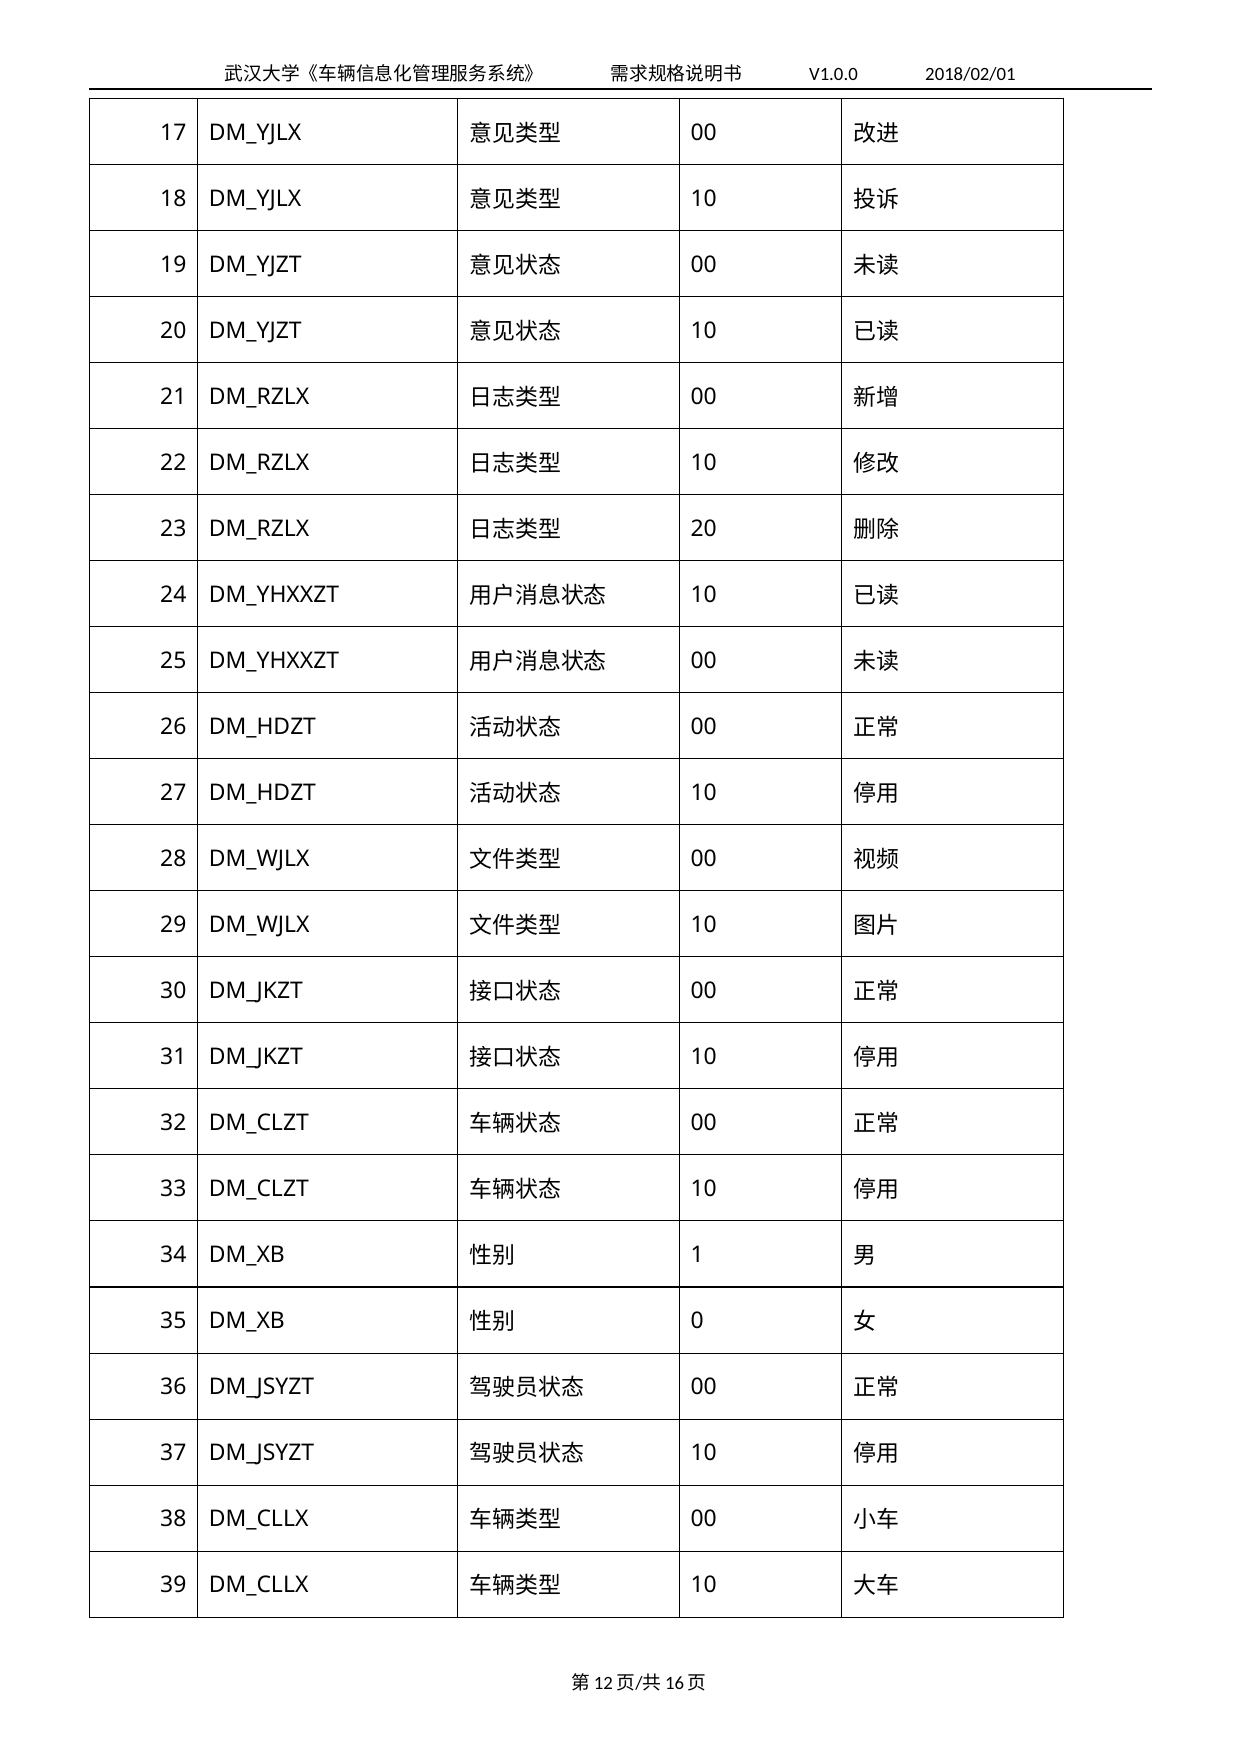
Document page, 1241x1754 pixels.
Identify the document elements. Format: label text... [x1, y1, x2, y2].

table_cell DM_YJZT [198, 231, 457, 296]
table_cell 00 [680, 693, 841, 758]
table_cell 36 [90, 1354, 197, 1418]
table_cell 日志类型 [458, 429, 679, 494]
table_cell 意见状态 [458, 297, 679, 362]
table_cell 10 [680, 1023, 841, 1088]
table_cell 21 [90, 363, 197, 428]
table_cell DM_HDZT [198, 693, 457, 758]
table_cell 20 [680, 495, 841, 560]
table_cell 女 [842, 1288, 1063, 1352]
table_cell 27 [90, 759, 197, 824]
table_cell DM_RZLX [198, 429, 457, 494]
table_cell 接口状态 [458, 1023, 679, 1088]
table_cell 文件类型 [458, 891, 679, 956]
table_cell 删除 [842, 495, 1063, 560]
table_cell DM_YHXXZT [198, 627, 457, 692]
table_cell 1 [680, 1221, 841, 1286]
table_cell 车辆状态 [458, 1155, 679, 1220]
table_cell 日志类型 [458, 363, 679, 428]
table_cell 18 [90, 165, 197, 230]
table_cell 未读 [842, 231, 1063, 296]
table_cell 10 [680, 891, 841, 956]
table_cell 00 [680, 1089, 841, 1154]
table_cell DM_HDZT [198, 759, 457, 824]
table_cell 28 [90, 825, 197, 890]
table_cell 小车 [842, 1486, 1063, 1551]
table_cell 正常 [842, 1354, 1063, 1418]
table_cell 39 [90, 1552, 197, 1617]
table_cell 正常 [842, 957, 1063, 1022]
table_cell 男 [842, 1221, 1063, 1286]
table_cell DM_YHXXZT [198, 561, 457, 626]
table_cell 已读 [842, 561, 1063, 626]
table_cell 19 [90, 231, 197, 296]
table_cell 日志类型 [458, 495, 679, 560]
table_cell 31 [90, 1023, 197, 1088]
table_cell 性别 [458, 1288, 679, 1352]
table_cell 活动状态 [458, 759, 679, 824]
table_cell DM_XB [198, 1221, 457, 1286]
table_cell DM_RZLX [198, 363, 457, 428]
table_cell DM_JSYZT [198, 1354, 457, 1418]
table_cell 37 [90, 1420, 197, 1484]
table_cell 10 [680, 429, 841, 494]
table_cell 用户消息状态 [458, 627, 679, 692]
table_cell DM_YJLX [198, 99, 457, 164]
table_cell 正常 [842, 1089, 1063, 1154]
table_cell 35 [90, 1288, 197, 1352]
table_cell DM_JKZT [198, 957, 457, 1022]
table_cell 22 [90, 429, 197, 494]
table_cell 修改 [842, 429, 1063, 494]
table_cell 文件类型 [458, 825, 679, 890]
table_cell 视频 [842, 825, 1063, 890]
table_cell 00 [680, 99, 841, 164]
table_cell DM_JSYZT [198, 1420, 457, 1484]
table_cell DM_CLZT [198, 1089, 457, 1154]
table_cell 25 [90, 627, 197, 692]
table_cell 17 [90, 99, 197, 164]
table_cell 0 [680, 1288, 841, 1352]
table_cell 意见状态 [458, 231, 679, 296]
table_cell 30 [90, 957, 197, 1022]
table_cell 投诉 [842, 165, 1063, 230]
table_cell 改进 [842, 99, 1063, 164]
table_cell 00 [680, 231, 841, 296]
table_cell 已读 [842, 297, 1063, 362]
table_cell 23 [90, 495, 197, 560]
table_cell 停用 [842, 1155, 1063, 1220]
table_cell DM_JKZT [198, 1023, 457, 1088]
table_cell 33 [90, 1155, 197, 1220]
table_cell 性别 [458, 1221, 679, 1286]
table_cell 10 [680, 1155, 841, 1220]
table_cell 大车 [842, 1552, 1063, 1617]
table_cell 10 [680, 297, 841, 362]
table_cell DM_XB [198, 1288, 457, 1352]
table_cell 00 [680, 627, 841, 692]
table_cell 10 [680, 561, 841, 626]
table_cell 34 [90, 1221, 197, 1286]
table_cell 10 [680, 1552, 841, 1617]
table_cell 10 [680, 759, 841, 824]
table_cell 停用 [842, 759, 1063, 824]
table_cell 10 [680, 1420, 841, 1484]
table_cell 意见类型 [458, 165, 679, 230]
table_cell 00 [680, 1486, 841, 1551]
table_cell 10 [680, 165, 841, 230]
table_cell DM_CLLX [198, 1552, 457, 1617]
table_cell 00 [680, 363, 841, 428]
table_cell 停用 [842, 1023, 1063, 1088]
table_cell 意见类型 [458, 99, 679, 164]
table_cell DM_WJLX [198, 825, 457, 890]
table_cell 驾驶员状态 [458, 1354, 679, 1418]
table_cell 38 [90, 1486, 197, 1551]
table_cell DM_YJZT [198, 297, 457, 362]
table_cell 29 [90, 891, 197, 956]
table_cell 用户消息状态 [458, 561, 679, 626]
table_cell 未读 [842, 627, 1063, 692]
table_cell 00 [680, 825, 841, 890]
table_cell 正常 [842, 693, 1063, 758]
table_cell 新增 [842, 363, 1063, 428]
table_cell DM_WJLX [198, 891, 457, 956]
table_cell 00 [680, 957, 841, 1022]
table_cell 图片 [842, 891, 1063, 956]
table_cell 活动状态 [458, 693, 679, 758]
table_cell DM_CLLX [198, 1486, 457, 1551]
table_cell 停用 [842, 1420, 1063, 1484]
table_cell DM_CLZT [198, 1155, 457, 1220]
table_cell 26 [90, 693, 197, 758]
table_cell DM_YJLX [198, 165, 457, 230]
table_cell 24 [90, 561, 197, 626]
table_cell DM_RZLX [198, 495, 457, 560]
table_cell 接口状态 [458, 957, 679, 1022]
table_cell 驾驶员状态 [458, 1420, 679, 1484]
table_cell 32 [90, 1089, 197, 1154]
table_cell 车辆类型 [458, 1486, 679, 1551]
table_cell 车辆状态 [458, 1089, 679, 1154]
table_cell 车辆类型 [458, 1552, 679, 1617]
table_cell 00 [680, 1354, 841, 1418]
table_cell 20 [90, 297, 197, 362]
